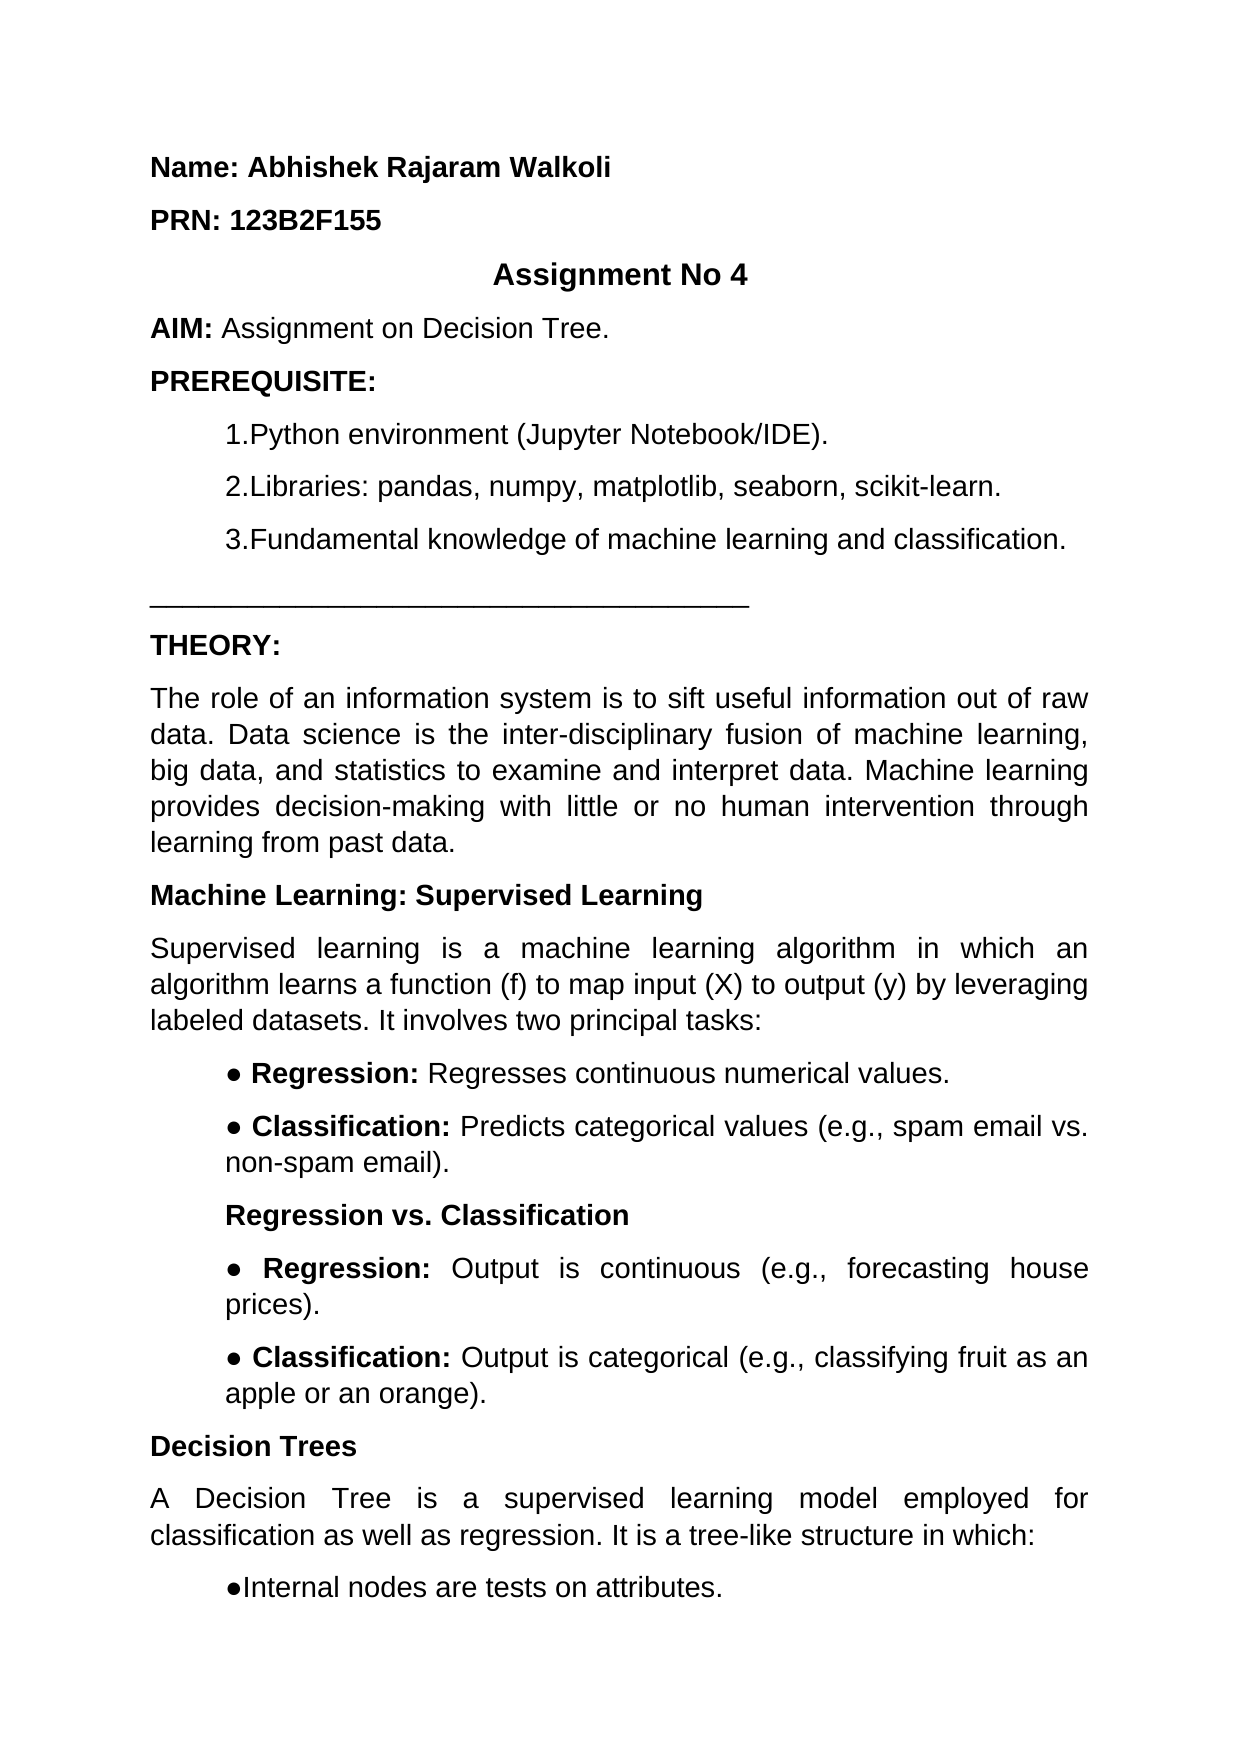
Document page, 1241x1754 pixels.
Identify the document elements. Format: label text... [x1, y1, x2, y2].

text ● Regression: Output is continuous (e.g., forecasting house prices). [225, 1251, 1090, 1320]
text Decision Trees [150, 1428, 1090, 1462]
text Regression vs. Classification [225, 1198, 1090, 1231]
text 2.Libraries: pandas, numpy, matplotlib, seaborn, scikit-learn. [225, 469, 1090, 503]
text PRN: 123B2F155 [150, 203, 1090, 236]
text 1.Python environment (Jupyter Notebook/IDE). [225, 417, 1090, 450]
text The role of an information system is to sift useful information out of raw data. Data science is the inter-disciplinary fusion of machine learning, big data, and statistics to examine and interpret data. Machine learning provides decision-making with little or no human intervention through learning from past data. [150, 681, 1090, 859]
text Name: Abhishek Rajaram Walkoli [150, 150, 1090, 183]
text ● Classification: Predicts categorical values (e.g., spam email vs. non-spam email). [225, 1109, 1090, 1178]
text Machine Learning: Supervised Learning [150, 878, 1090, 912]
text Assignment No 4 [150, 256, 1090, 292]
text ● Regression: Regresses continuous numerical values. [225, 1056, 1090, 1089]
text ●Internal nodes are tests on attributes. [225, 1570, 1090, 1604]
text 3.Fundamental knowledge of machine learning and classification. [225, 522, 1090, 556]
text PREREQUISITE: [150, 364, 1090, 397]
text THEORY: [150, 628, 1090, 661]
text Supervised learning is a machine learning algorithm in which an algorithm learns a function (f) to map input (X) to output (y) by leveraging labeled datasets. It involves two principal tasks: [150, 931, 1090, 1037]
text _____________________________________ [150, 575, 1090, 609]
text AIM: Assignment on Decision Tree. [150, 311, 1090, 344]
text ● Classification: Output is categorical (e.g., classifying fruit as an apple or an orange). [225, 1339, 1090, 1409]
text A Decision Tree is a supervised learning model employed for classification as well as regression. It is a tree-like structure in which: [150, 1481, 1090, 1551]
